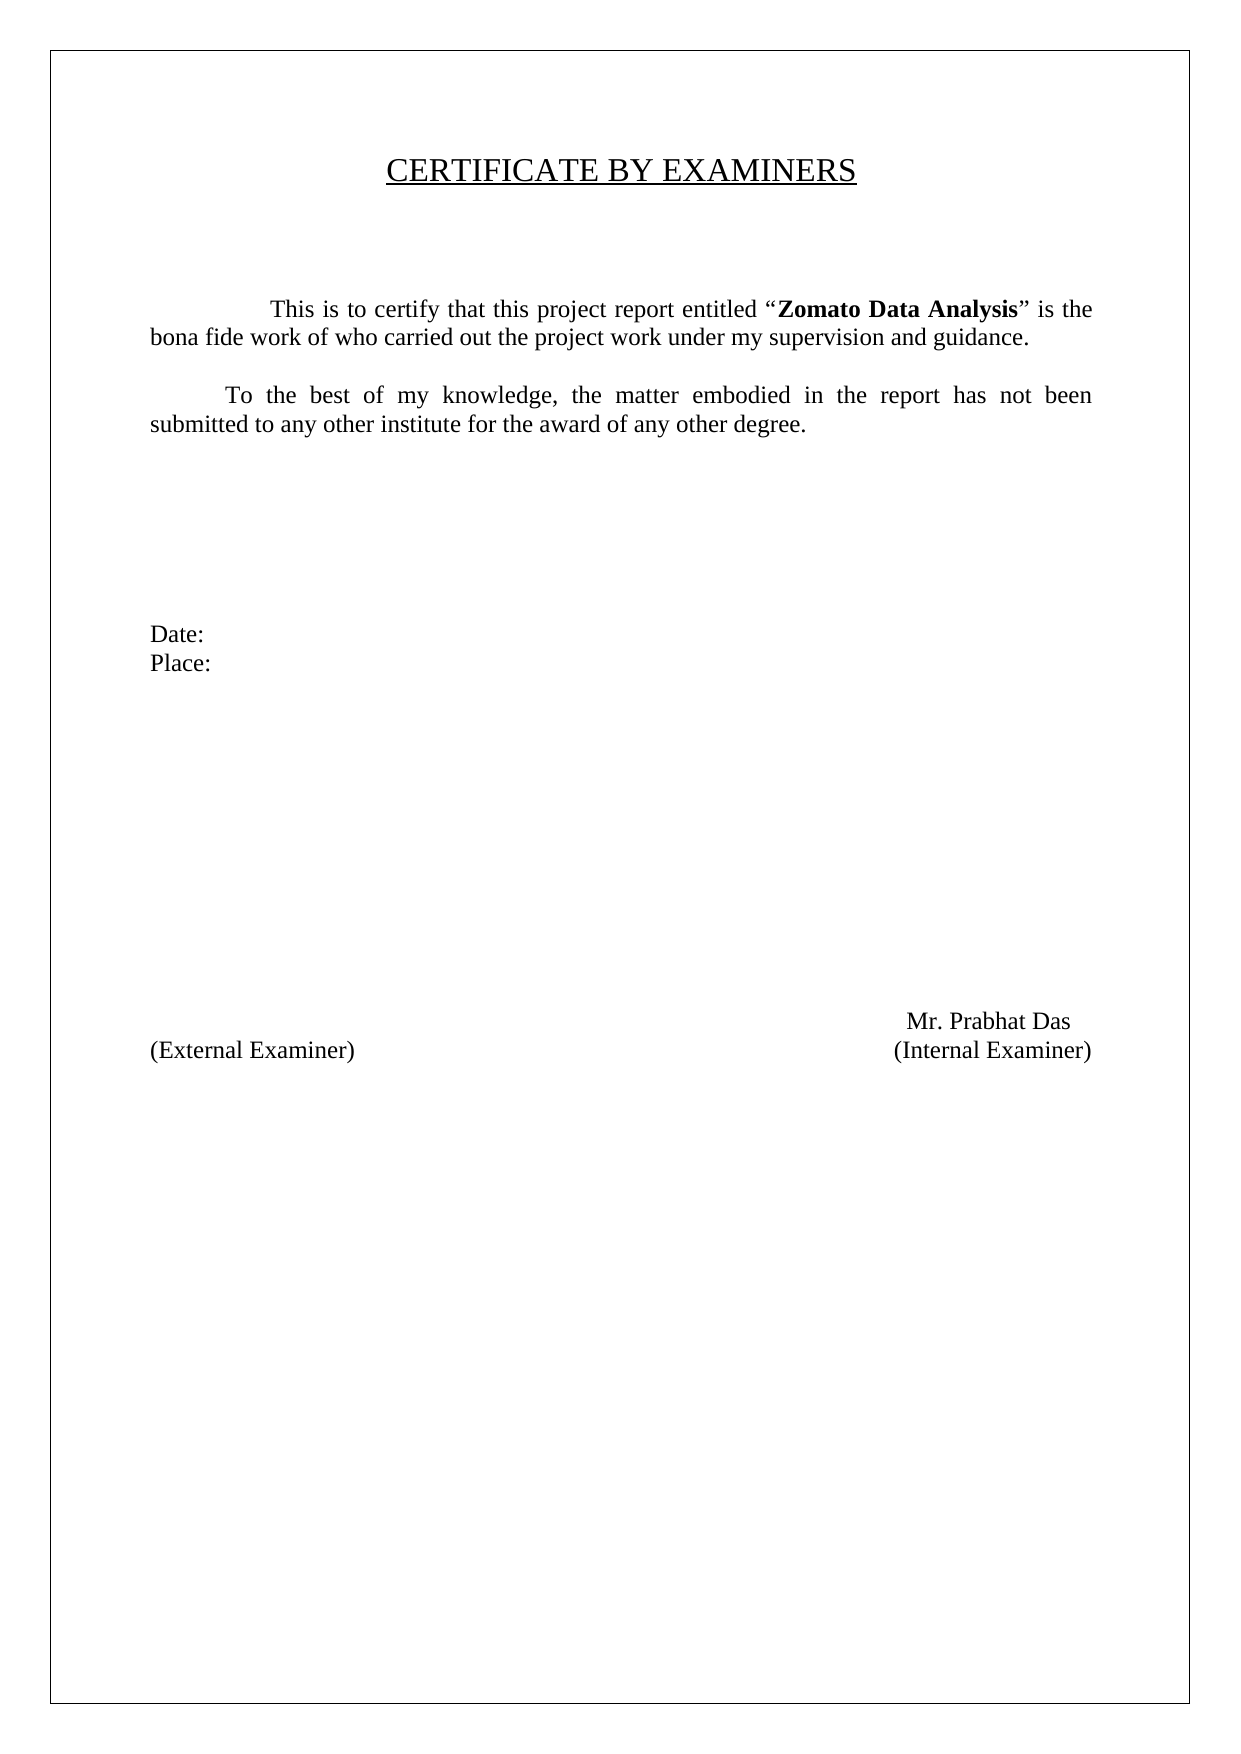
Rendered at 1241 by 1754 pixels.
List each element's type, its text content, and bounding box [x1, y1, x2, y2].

text Date: [150, 619, 1093, 648]
text (External Examiner) (Internal Examiner) [150, 1035, 1093, 1064]
text CERTIFICATE BY EXAMINERS [150, 150, 1093, 188]
text This is to certify that this project report entitled “Zomato Data Analysis” is the bona fide work of who carried out the project work under my supervision and guidance. [150, 294, 1093, 351]
text To the best of my knowledge, the matter embodied in the report has not been submitted to any other institute for the award of any other degree. [150, 380, 1093, 437]
text Place: [150, 648, 1093, 676]
text Mr. Prabhat Das [825, 1006, 1093, 1035]
